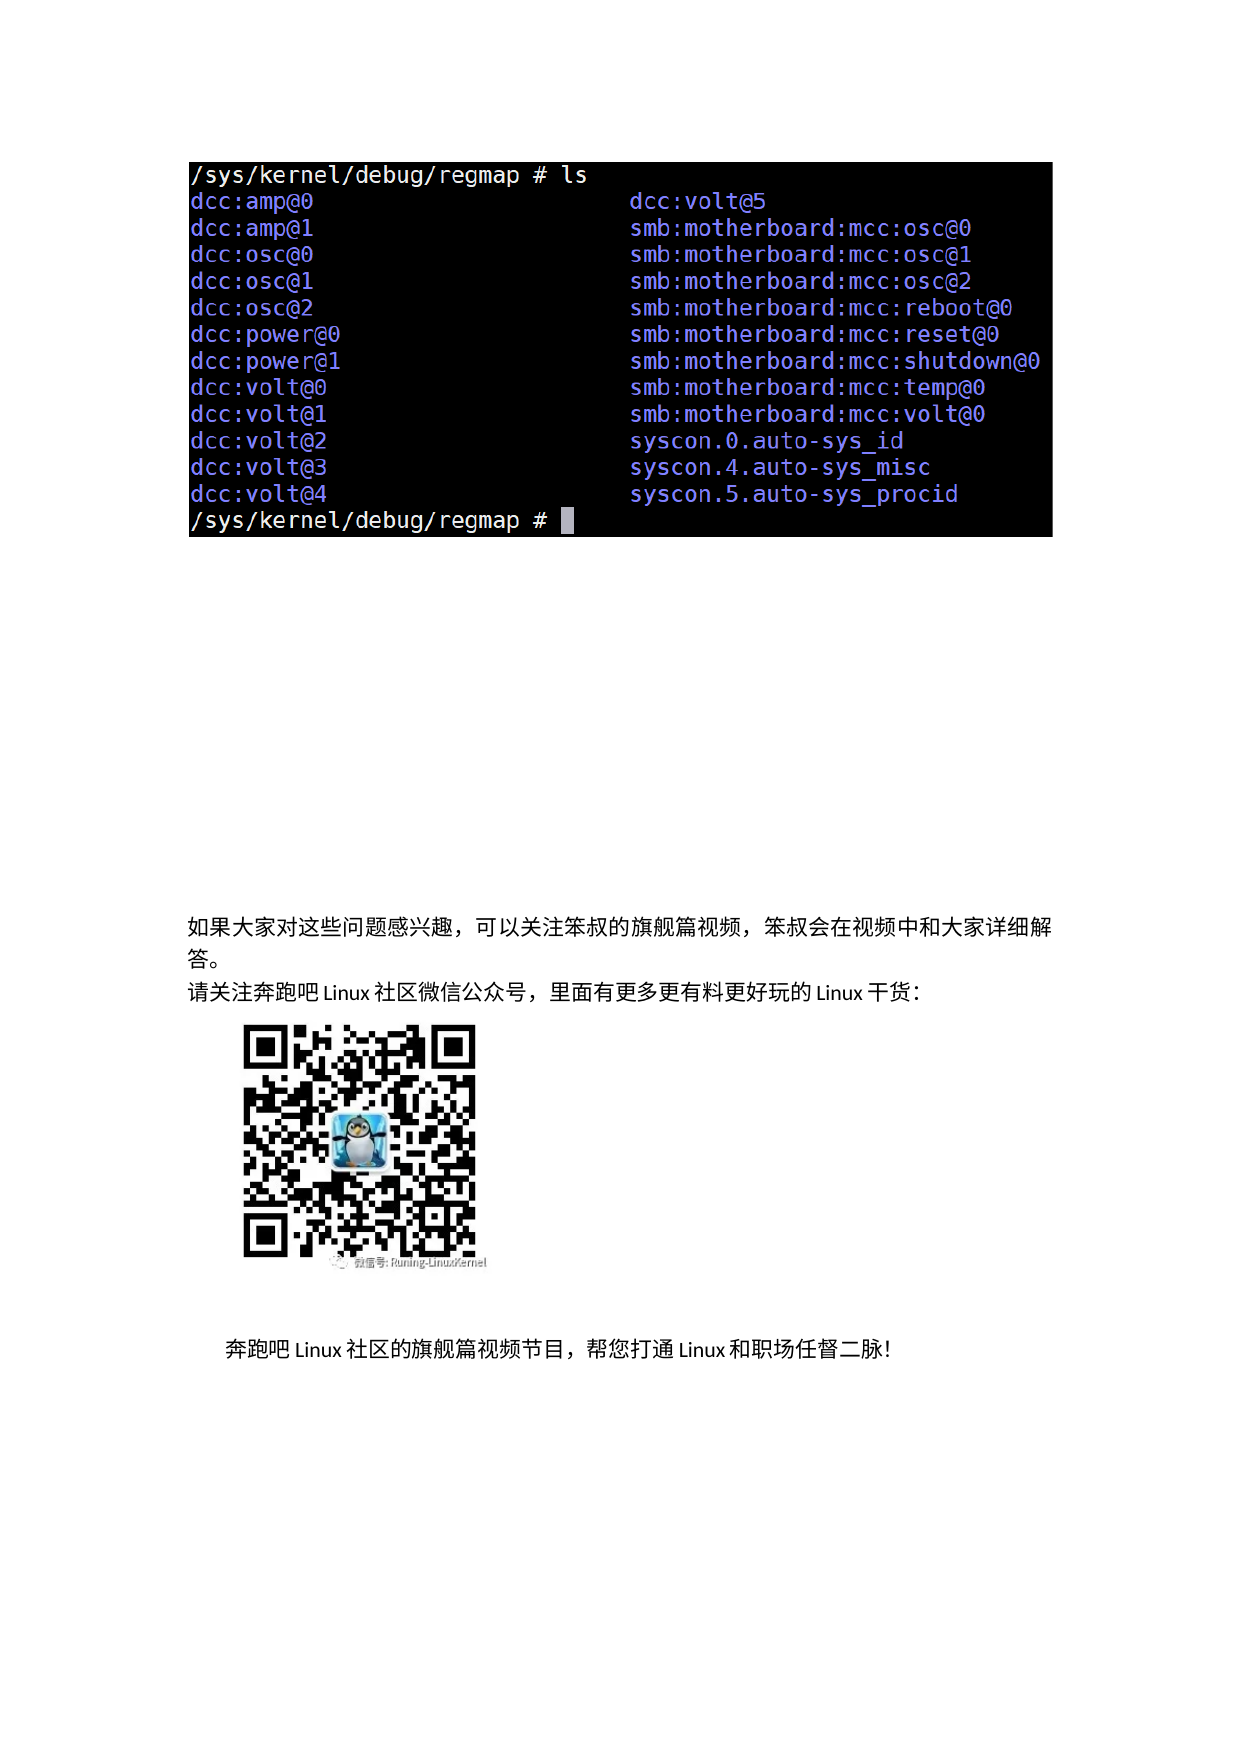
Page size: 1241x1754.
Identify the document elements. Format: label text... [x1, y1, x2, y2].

picture [225, 1007, 494, 1276]
text 如果大家对这些问题感兴趣，可以关注笨叔的旗舰篇视频，笨叔会在视频中和大家详细解答。 [187, 909, 1053, 974]
text 请关注奔跑吧Linux社区微信公众号，里面有更多更有料更好玩的Linux干货： [187, 974, 1053, 1007]
list 奔跑吧Linux社区的旗舰篇视频节目，帮您打通Linux和职场任督二脉！ [225, 1332, 1053, 1364]
